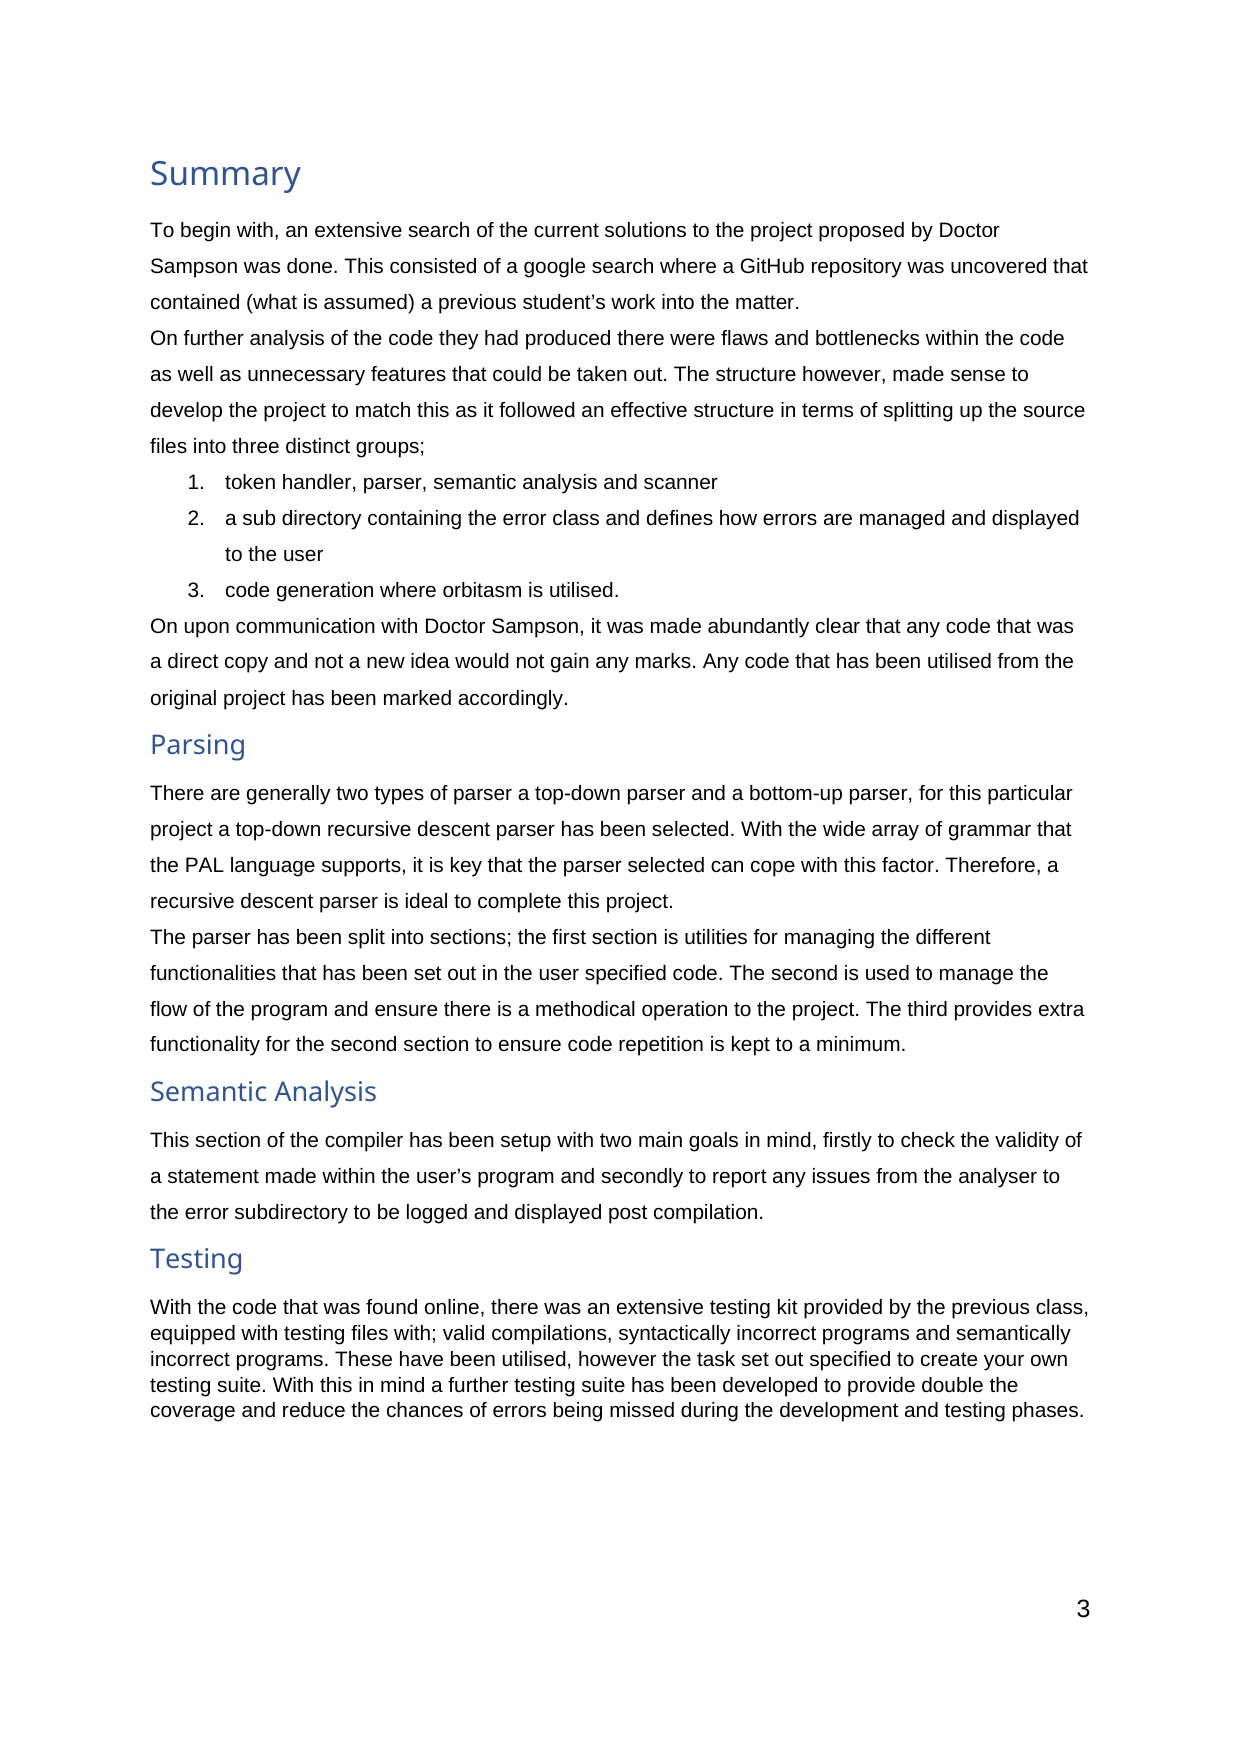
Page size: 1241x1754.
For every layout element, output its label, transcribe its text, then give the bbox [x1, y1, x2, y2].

text This section of the compiler has been setup with two main goals in mind, firstly to check the validity of a statement made within the user’s program and secondly to report any issues from the analyser to the error subdirectory to be logged and displayed post compilation. [150, 1128, 1090, 1223]
text On upon communication with Doctor Sampson, it was made abundantly clear that any code that was a direct copy and not a new idea would not gain any marks. Any code that has been utilised from the original project has been marked accordingly. [150, 613, 1090, 709]
subtitle Testing [150, 1240, 1090, 1277]
text With the code that was found online, there was an extensive testing kit provided by the previous class, equipped with testing files with; valid compilations, syntactically incorrect programs and semantically incorrect programs. These have been utilised, however the task set out specified to create your own testing suite. With this in mind a further testing suite has been developed to provide double the coverage and reduce the chances of errors being missed during the development and testing phases. [150, 1295, 1090, 1422]
list code generation where orbitasm is utilised. [187, 577, 1090, 601]
text There are generally two types of parser a top-down parser and a bottom-up parser, for this particular project a top-down recursive descent parser has been selected. With the wide array of grammar that the PAL language supports, it is key that the parser selected can cope with this factor. Therefore, a recursive descent parser is ideal to complete this project. [150, 781, 1090, 912]
list a sub directory containing the error class and defines how errors are managed and displayed to the user [187, 506, 1090, 566]
subtitle Parsing [150, 725, 1090, 762]
list token handler, parser, semantic analysis and scanner [187, 470, 1090, 494]
subtitle Summary [150, 150, 1090, 195]
text The parser has been split into sections; the first section is utilities for managing the different functionalities that has been set out in the user specified code. The second is used to manage the flow of the program and ensure there is a methodical operation to the project. The third provides extra functionality for the second section to ensure code repetition is kept to a minimum. [150, 924, 1090, 1056]
text To begin with, an extensive search of the current solutions to the project proposed by Doctor Sampson was done. This consisted of a google search where a GitHub repository was uncovered that contained (what is assumed) a previous student’s work into the matter. [150, 218, 1090, 314]
subtitle Semantic Analysis [150, 1072, 1090, 1109]
text On further analysis of the code they had produced there were flaws and bottlenecks within the code as well as unnecessary features that could be taken out. The structure however, made sense to develop the project to match this as it followed an effective structure in terms of splitting up the source files into three distinct groups; [150, 326, 1090, 458]
